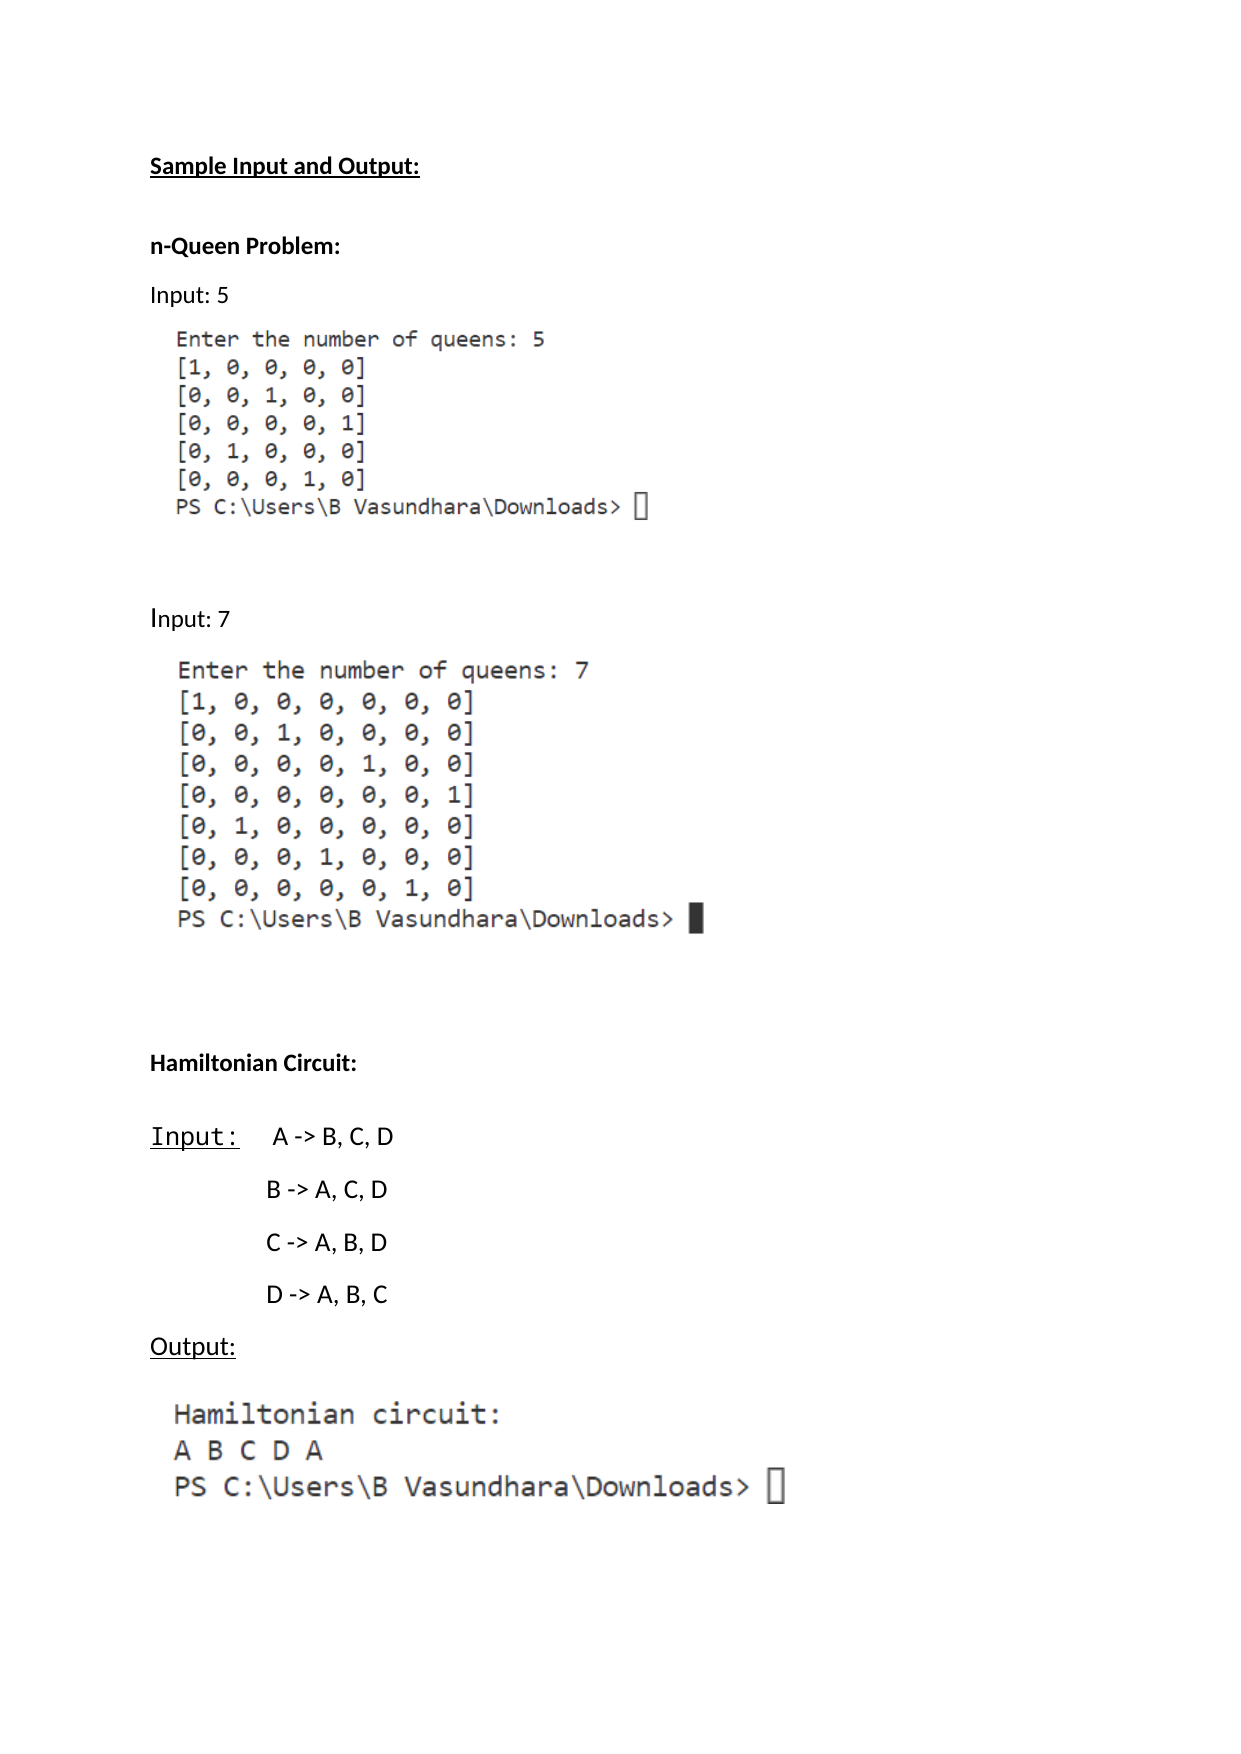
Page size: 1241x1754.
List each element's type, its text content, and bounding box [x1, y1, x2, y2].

text D -> A, B, C [150, 1277, 1090, 1310]
picture [150, 1401, 793, 1504]
text n-Queen Problem: [150, 230, 1090, 260]
picture [150, 654, 731, 935]
text Hamiltonian Circuit: [150, 1047, 1090, 1078]
text C -> A, B, D [150, 1225, 1090, 1258]
picture [150, 329, 678, 534]
text Sample Input and Output: [150, 150, 1090, 181]
text Input: A -> B, C, D [150, 1119, 1090, 1153]
text Output: [150, 1329, 1090, 1362]
text Input: 7 [150, 599, 1090, 635]
text Input: 5 [150, 279, 1090, 310]
text B -> A, C, D [150, 1172, 1090, 1206]
